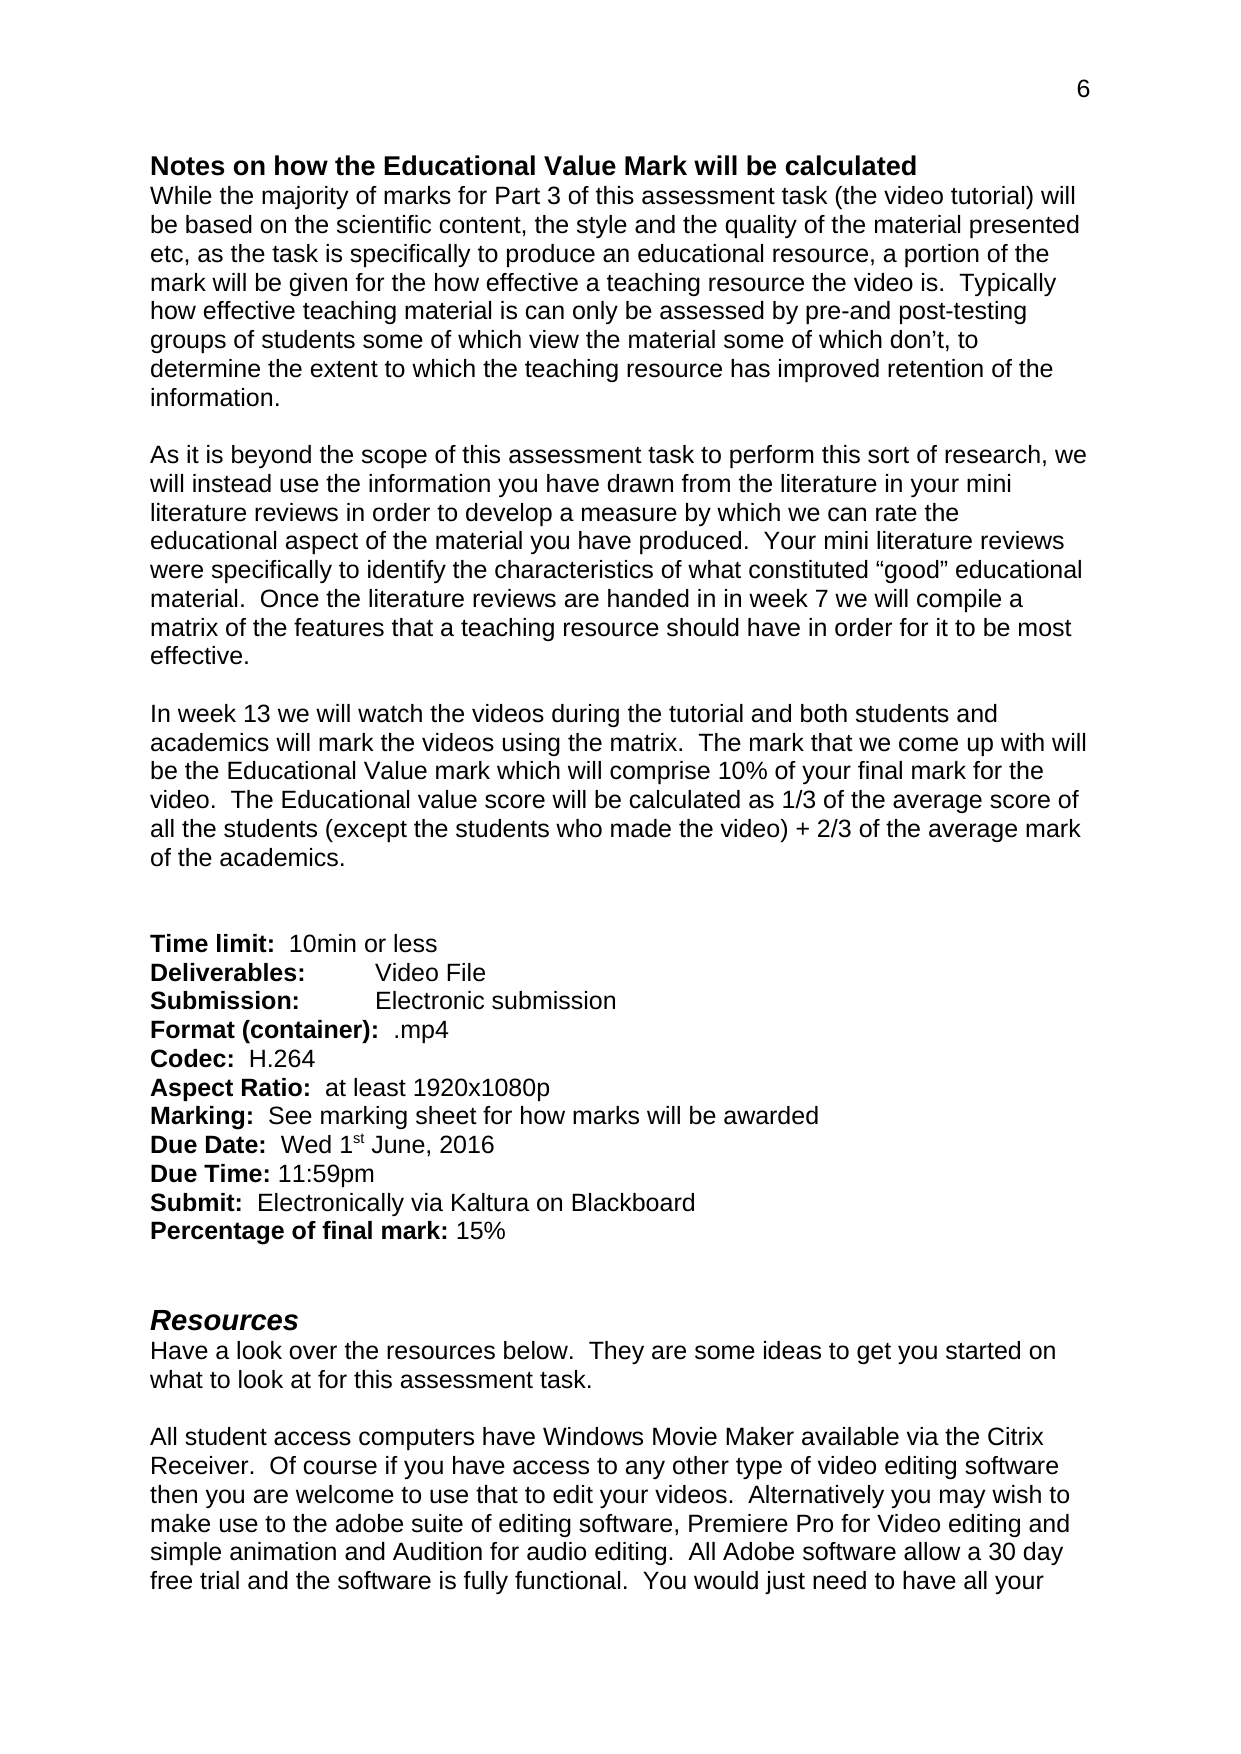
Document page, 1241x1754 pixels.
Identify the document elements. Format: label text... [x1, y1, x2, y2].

text While the majority of marks for Part 3 of this assessment task (the video tutorial) will be based on the scientific content, the style and the quality of the material presented etc, as the task is specifically to produce an educational resource, a portion of the mark will be given for the how effective a teaching resource the video is. Typically how effective teaching material is can only be assessed by pre-and post-testing groups of students some of which view the material some of which don’t, to determine the extent to which the teaching resource has improved retention of the information. [150, 181, 1090, 411]
text Submission: Electronic submission [150, 986, 1090, 1015]
text Due Date: Wed 1st June, 2016 [150, 1130, 1090, 1159]
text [150, 1422, 1090, 1595]
text Aspect Ratio: at least 1920x1080p [150, 1072, 1090, 1101]
text Marking: See marking sheet for how marks will be awarded [150, 1101, 1090, 1130]
subtitle Notes on how the Educational Value Mark will be calculated [150, 150, 1090, 181]
text Percentage of final mark: 15% [150, 1216, 1090, 1245]
subtitle Resources [150, 1302, 1090, 1336]
text In week 13 we will watch the videos during the tutorial and both students and academics will mark the videos using the matrix. The mark that we come up with will be the Educational Value mark which will comprise 10% of your final mark for the video. The Educational value score will be calculated as 1/3 of the average score of all the students (except the students who made the video) + 2/3 of the average mark of the academics. [150, 699, 1090, 871]
text As it is beyond the scope of this assessment task to perform this sort of research, we will instead use the information you have drawn from the literature in your mini literature reviews in order to develop a measure by which we can rate the educational aspect of the material you have produced. Your mini literature reviews were specifically to identify the characteristics of what constituted “good” educational material. Once the literature reviews are handed in in week 7 we will compile a matrix of the features that a teaching resource should have in order for it to be most effective. [150, 440, 1090, 670]
text Due Time: 11:59pm [150, 1159, 1090, 1187]
text Have a look over the resources below. They are some ideas to get you started on what to look at for this assessment task. [150, 1336, 1090, 1393]
text Codec: H.264 [150, 1044, 1090, 1072]
text Format (container): .mp4 [150, 1015, 1090, 1044]
text Deliverables: Video File [150, 957, 1090, 986]
text Submit: Electronically via Kaltura on Blackboard [150, 1187, 1090, 1216]
text Time limit: 10min or less [150, 929, 1090, 957]
